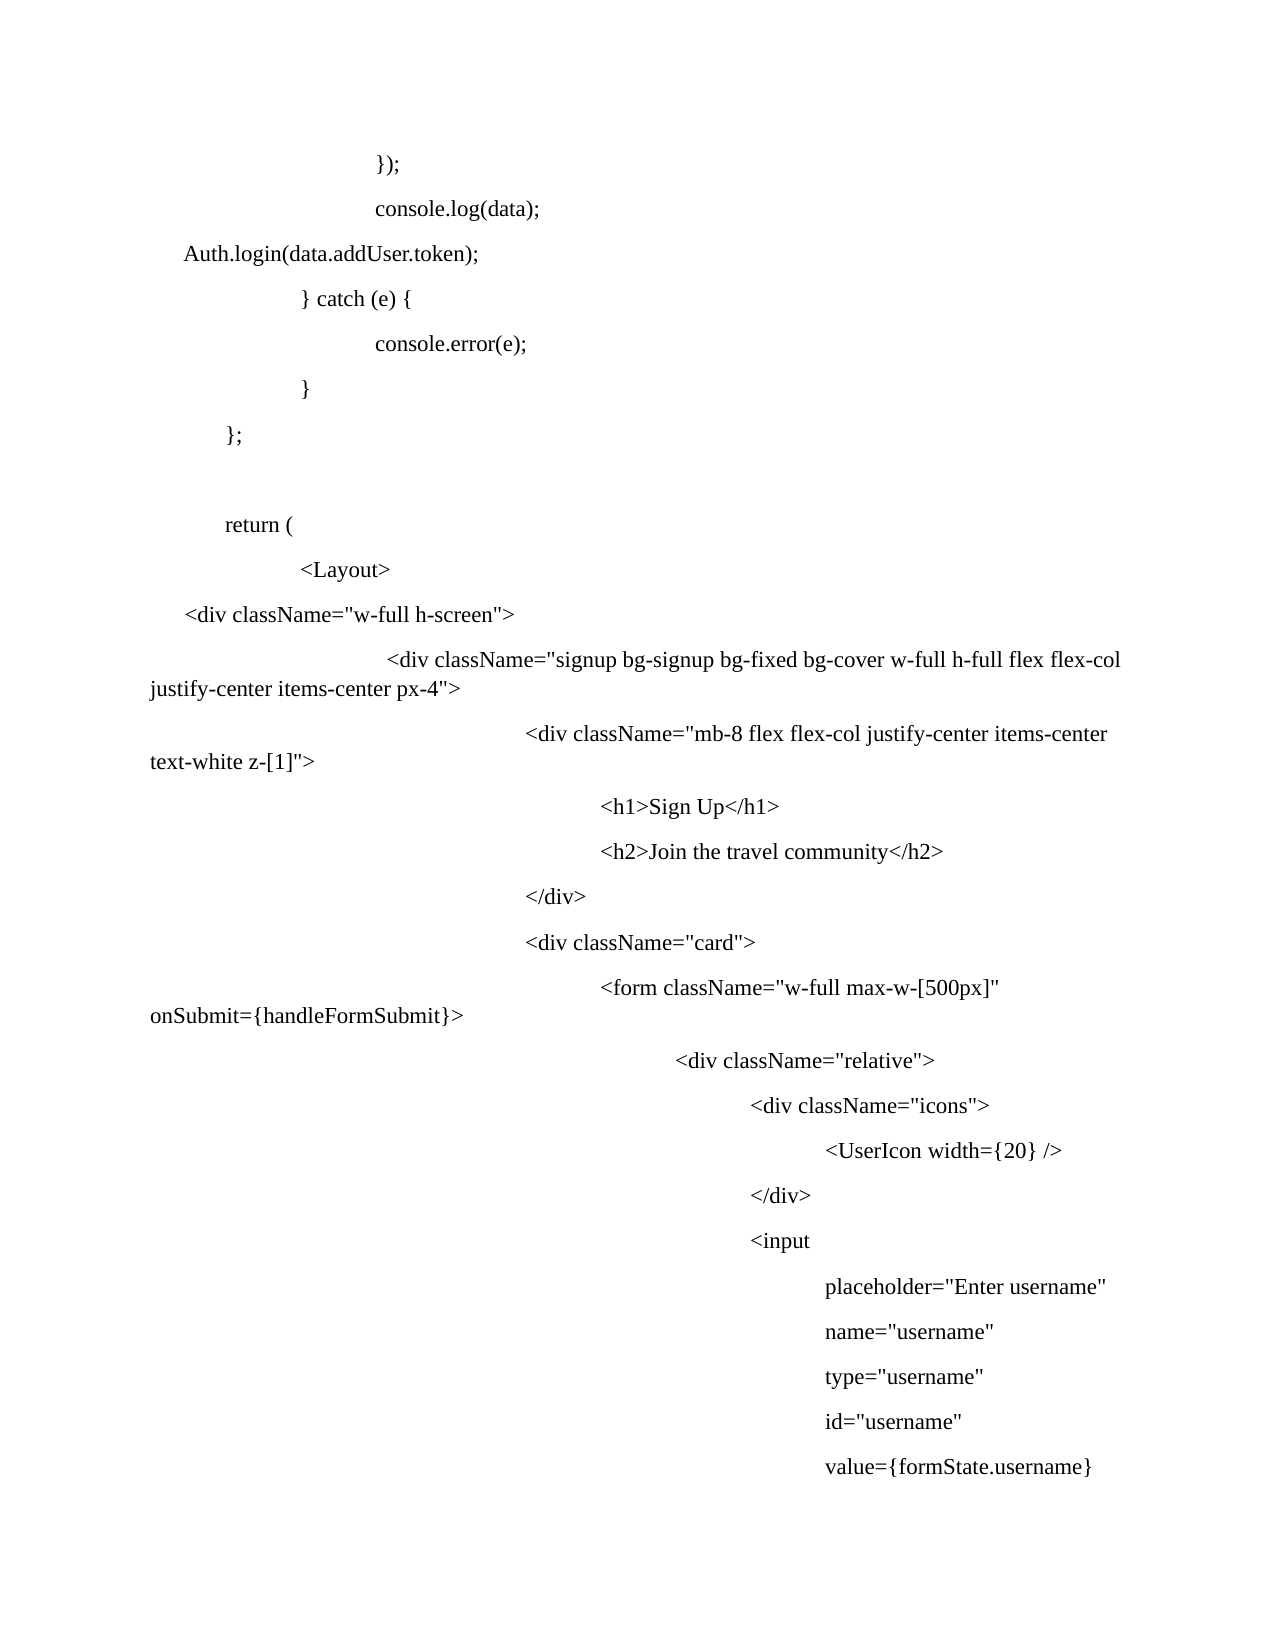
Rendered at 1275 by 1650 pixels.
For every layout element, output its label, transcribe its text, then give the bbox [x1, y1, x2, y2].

text id="username" [150, 1408, 1125, 1434]
text }; [150, 421, 1125, 447]
text </div> [150, 883, 1125, 910]
text }); [150, 150, 1125, 176]
text <div className="mb-8 flex flex-col justify-center items-center text-white z-[1]"> [150, 720, 1125, 774]
text <input [150, 1228, 1125, 1254]
text <UserIcon width={20} /> [150, 1137, 1125, 1164]
text <div className="icons"> [150, 1092, 1125, 1119]
text <div className="card"> [150, 928, 1125, 955]
text console.error(e); [150, 330, 1125, 357]
text <div className="signup bg-signup bg-fixed bg-cover w-full h-full flex flex-col justify-center items-center px-4"> [150, 646, 1125, 701]
text <div className="relative"> [150, 1047, 1125, 1073]
text Auth.login(data.addUser.token); [150, 240, 1125, 267]
text <h1>Sign Up</h1> [150, 793, 1125, 819]
text <div className="w-full h-screen"> [150, 601, 1125, 627]
text value={formState.username} [150, 1453, 1125, 1479]
text type="username" [150, 1363, 1125, 1389]
text return ( [150, 511, 1125, 537]
text console.log(data); [150, 195, 1125, 221]
text </div> [150, 1182, 1125, 1209]
text } catch (e) { [150, 285, 1125, 312]
text <form className="w-full max-w-[500px]" onSubmit={handleFormSubmit}> [150, 974, 1125, 1028]
text <Layout> [150, 556, 1125, 582]
text placeholder="Enter username" [150, 1273, 1125, 1299]
text <h2>Join the travel community</h2> [150, 838, 1125, 865]
text } [150, 376, 1125, 402]
text name="username" [150, 1318, 1125, 1344]
